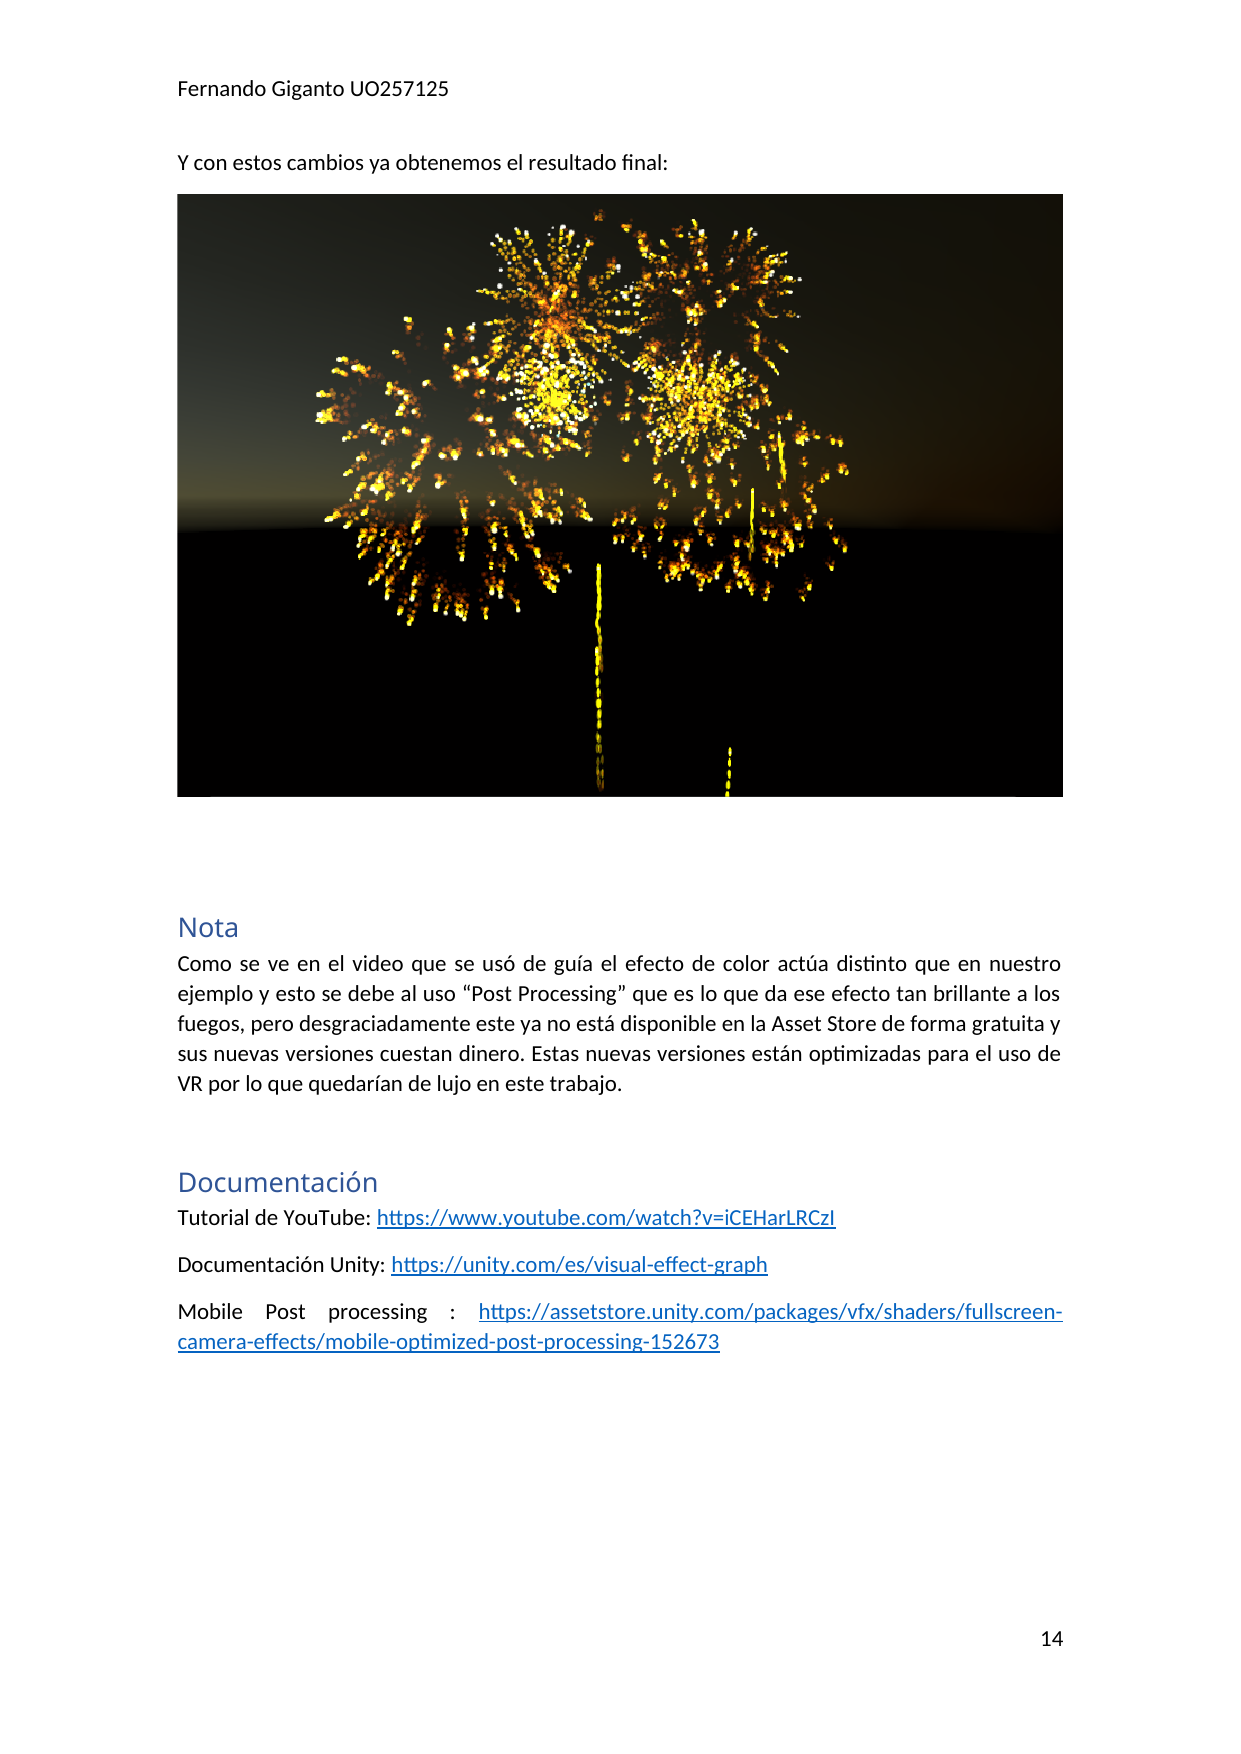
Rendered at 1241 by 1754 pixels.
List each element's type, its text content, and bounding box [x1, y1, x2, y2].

text Documentación Unity: https://unity.com/es/visual-effect-graph [177, 1250, 1063, 1278]
text Tutorial de YouTube: https://www.youtube.com/watch?v=iCEHarLRCzI [177, 1203, 1063, 1231]
text Mobile Post processing : https://assetstore.unity.com/packages/vfx/shaders/fullscreen-camera-effects/mobile-optimized-post-processing-152673 [177, 1297, 1063, 1355]
text Como se ve en el video que se usó de guía el efecto de color actúa distinto que en nuestro ejemplo y esto se debe al uso “Post Processing” que es lo que da ese efecto tan brillante a los fuegos, pero desgraciadamente este ya no está disponible en la Asset Store de forma gratuita y sus nuevas versiones cuestan dinero. Estas nuevas versiones están optimizadas para el uso de VR por lo que quedarían de lujo en este trabajo. [177, 949, 1063, 1098]
picture [177, 194, 1063, 797]
subtitle Documentación [177, 1163, 1063, 1200]
text Y con estos cambios ya obtenemos el resultado final: [177, 148, 1063, 176]
subtitle Nota [177, 909, 1063, 946]
